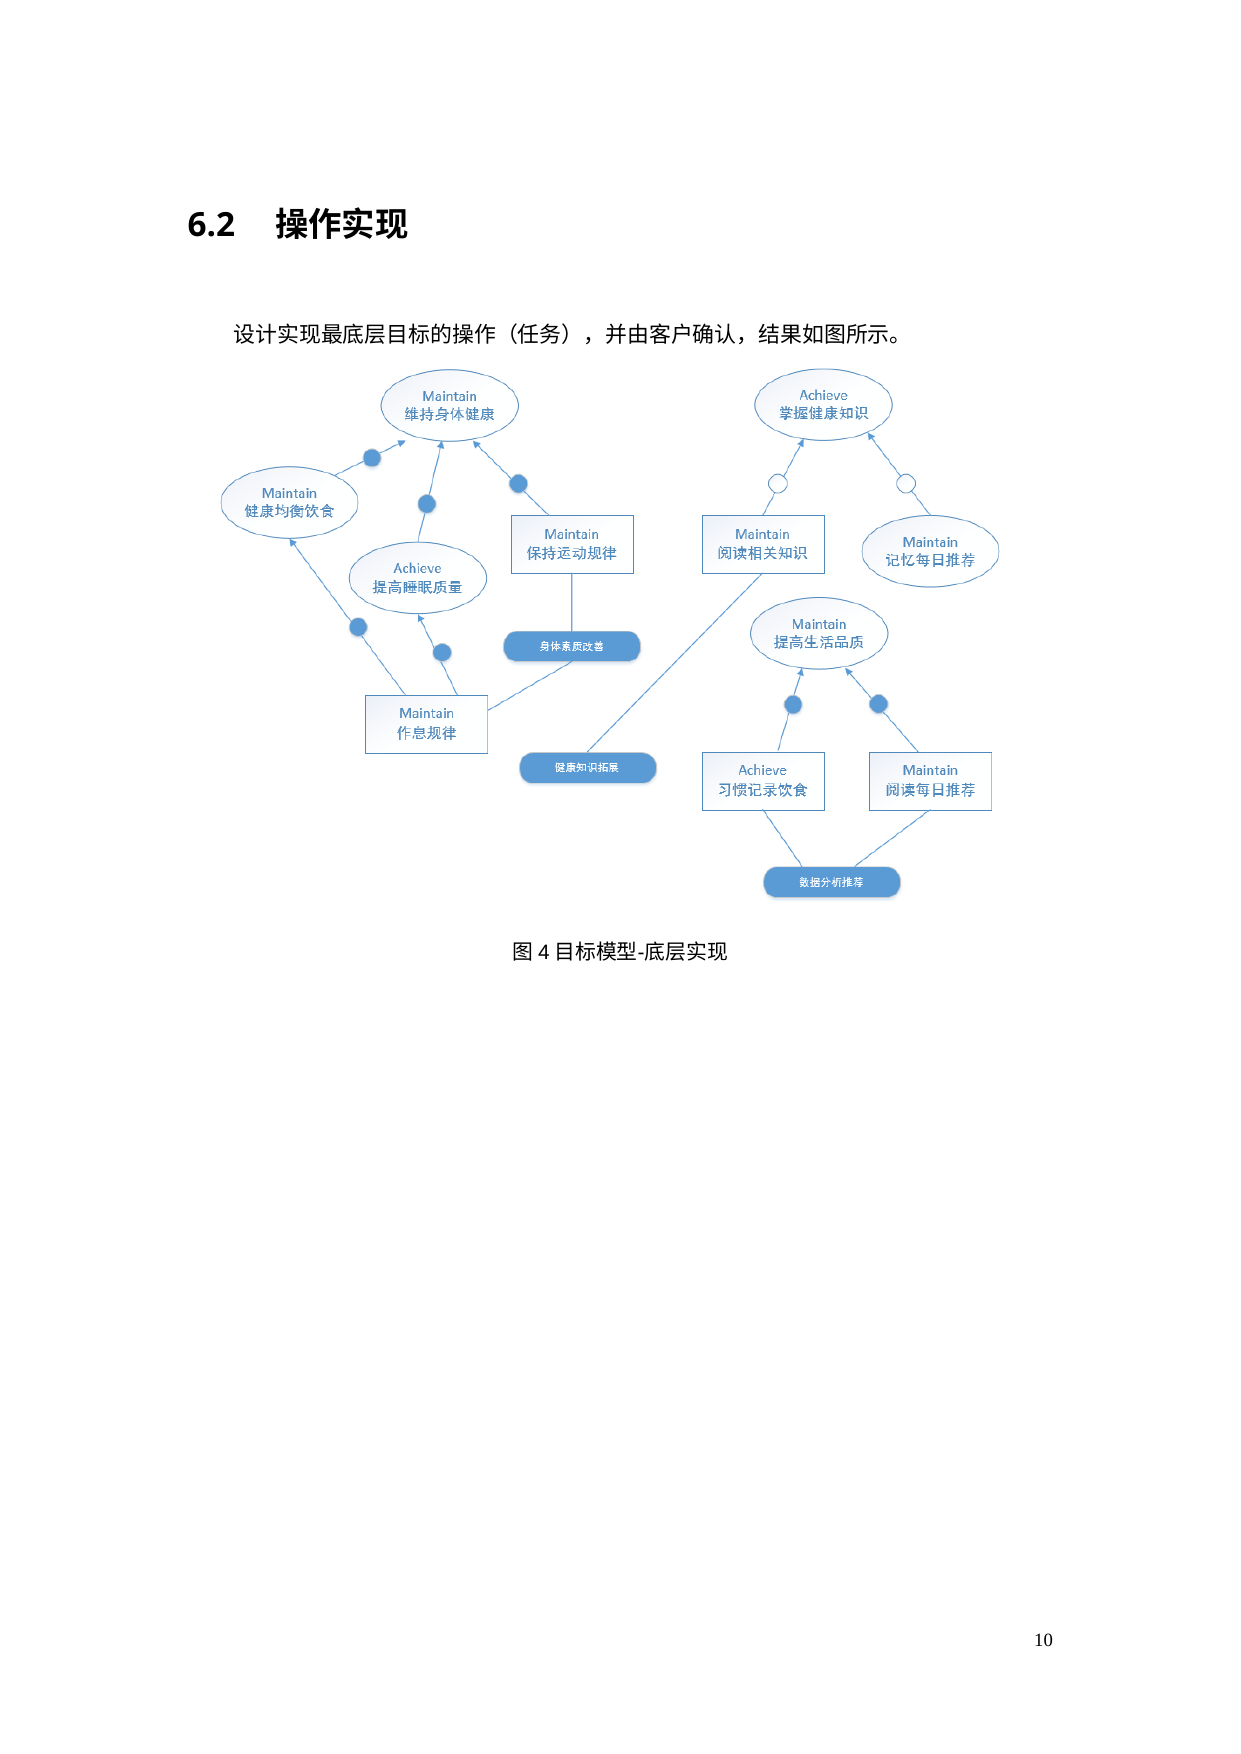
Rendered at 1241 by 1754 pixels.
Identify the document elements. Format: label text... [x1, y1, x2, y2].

picture [187, 348, 1053, 922]
text 设计实现最底层目标的操作（任务），并由客户确认，结果如图所示。 [233, 316, 1053, 348]
subtitle 6.2 操作实现 [187, 189, 1053, 254]
text 图 4 目标模型-底层实现 [187, 934, 1053, 966]
